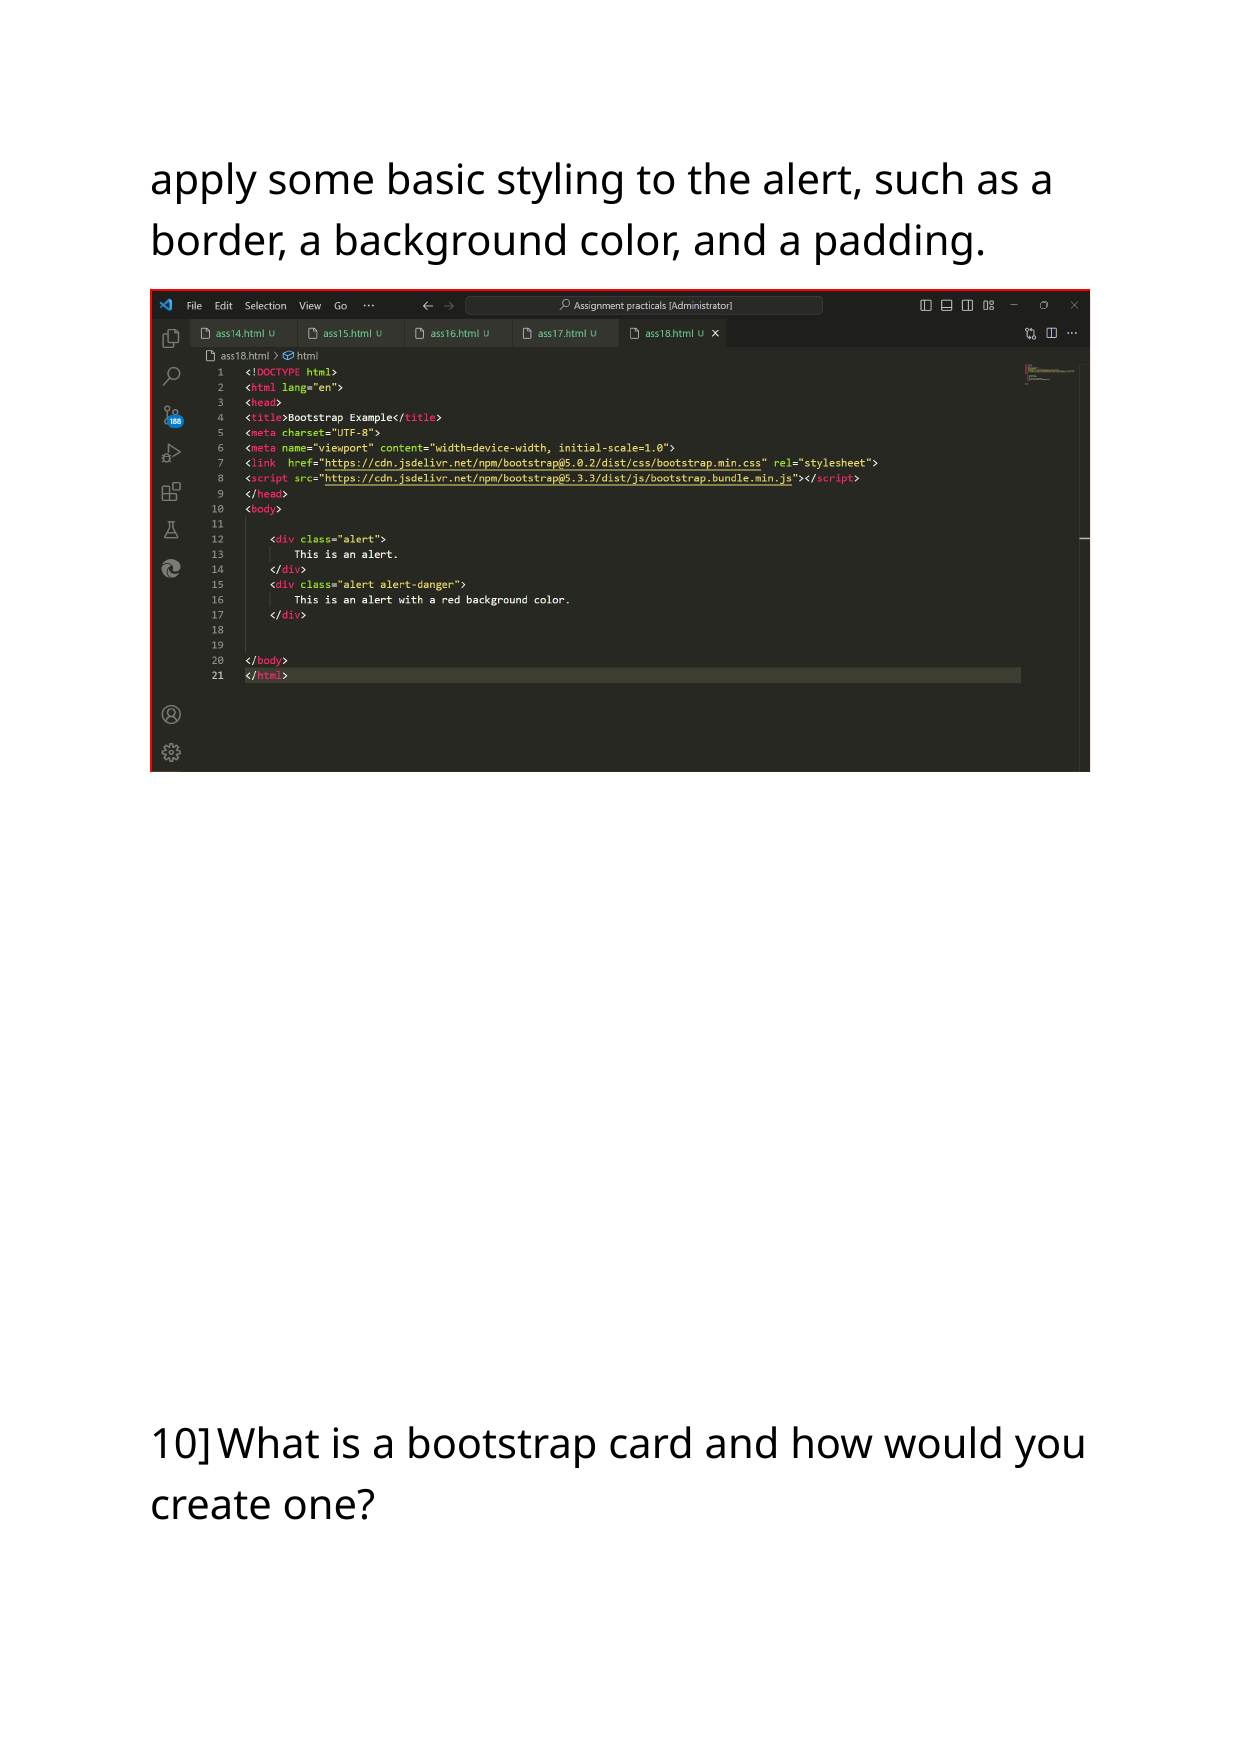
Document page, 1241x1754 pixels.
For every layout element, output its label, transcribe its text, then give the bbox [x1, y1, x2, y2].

text 10] What is a bootstrap card and how would you create one? [150, 1414, 1090, 1532]
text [150, 150, 1090, 268]
picture [150, 289, 1091, 772]
